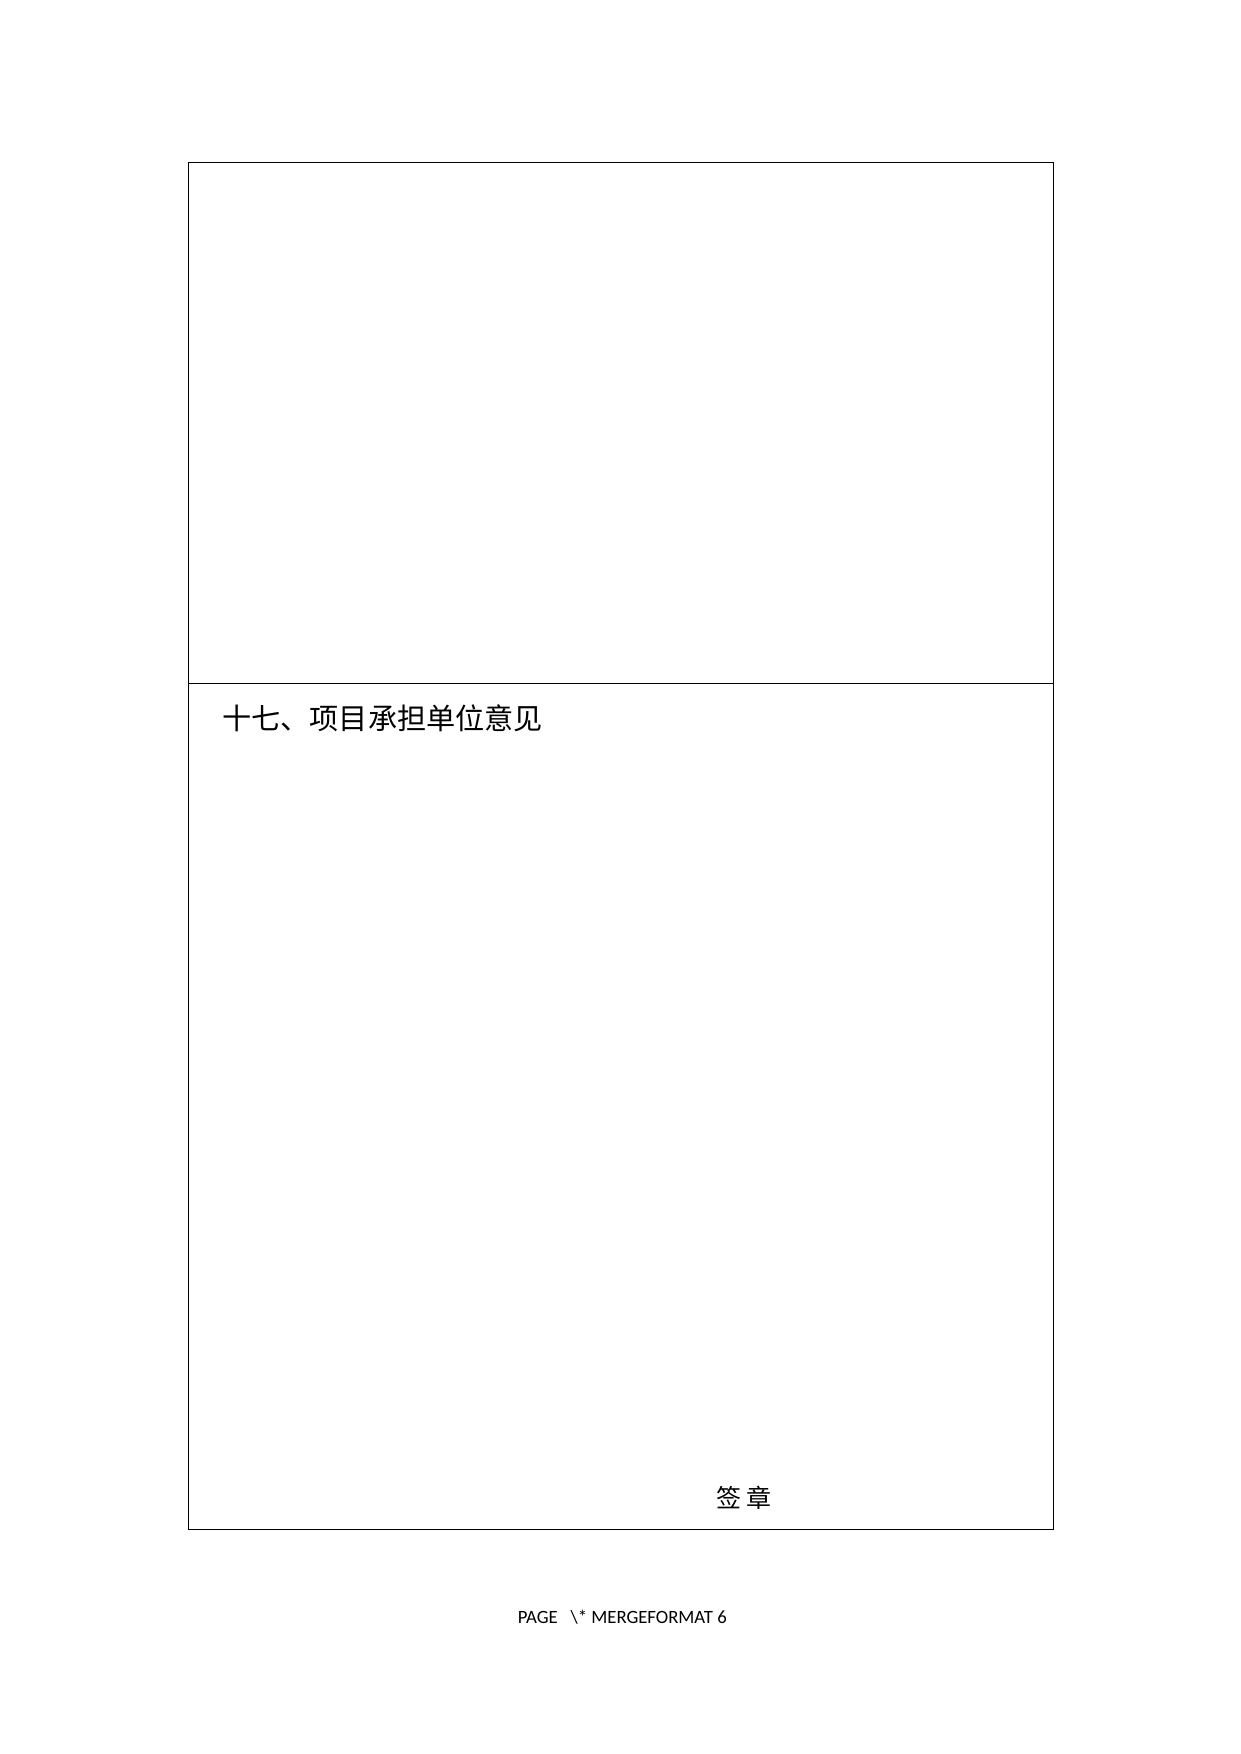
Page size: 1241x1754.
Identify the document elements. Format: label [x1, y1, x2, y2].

table_cell [189, 163, 1053, 683]
table_cell [189, 684, 1053, 1529]
